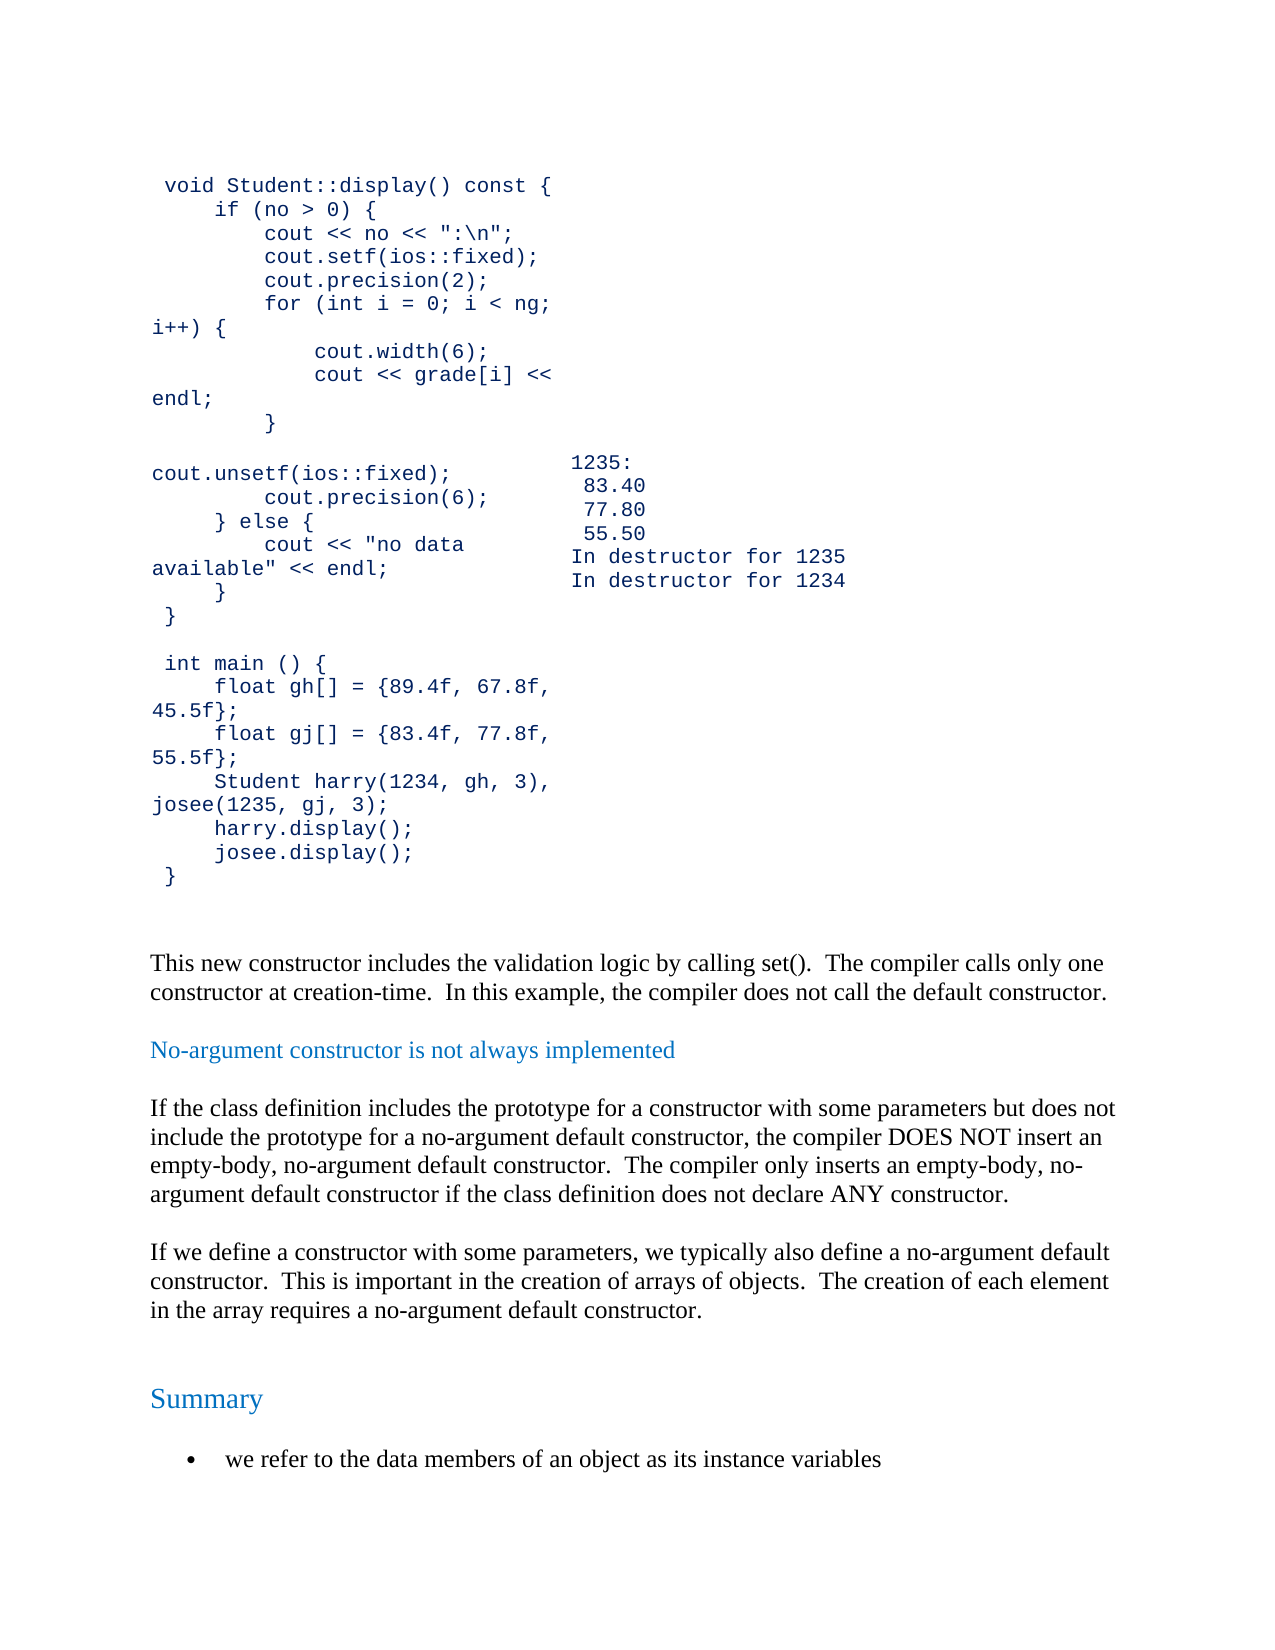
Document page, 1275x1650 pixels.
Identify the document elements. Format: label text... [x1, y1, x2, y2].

text No-argument constructor is not always implemented [150, 1035, 1125, 1064]
text If the class definition includes the prototype for a constructor with some parameters but does not include the prototype for a no-argument default constructor, the compiler DOES NOT insert an empty-body, no-argument default constructor. The compiler only inserts an empty-body, no-argument default constructor if the class definition does not declare ANY constructor. [150, 1093, 1125, 1208]
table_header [150, 150, 557, 919]
text Summary [150, 1353, 1125, 1415]
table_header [557, 150, 1125, 919]
text This new constructor includes the validation logic by calling set(). The compiler calls only one constructor at creation-time. In this example, the compiler does not call the default constructor. [150, 948, 1125, 1006]
list we refer to the data members of an object as its instance variables [187, 1444, 1125, 1473]
text If we define a constructor with some parameters, we typically also define a no-argument default constructor. This is important in the creation of arrays of objects. The creation of each element in the array requires a no-argument default constructor. [150, 1237, 1125, 1323]
